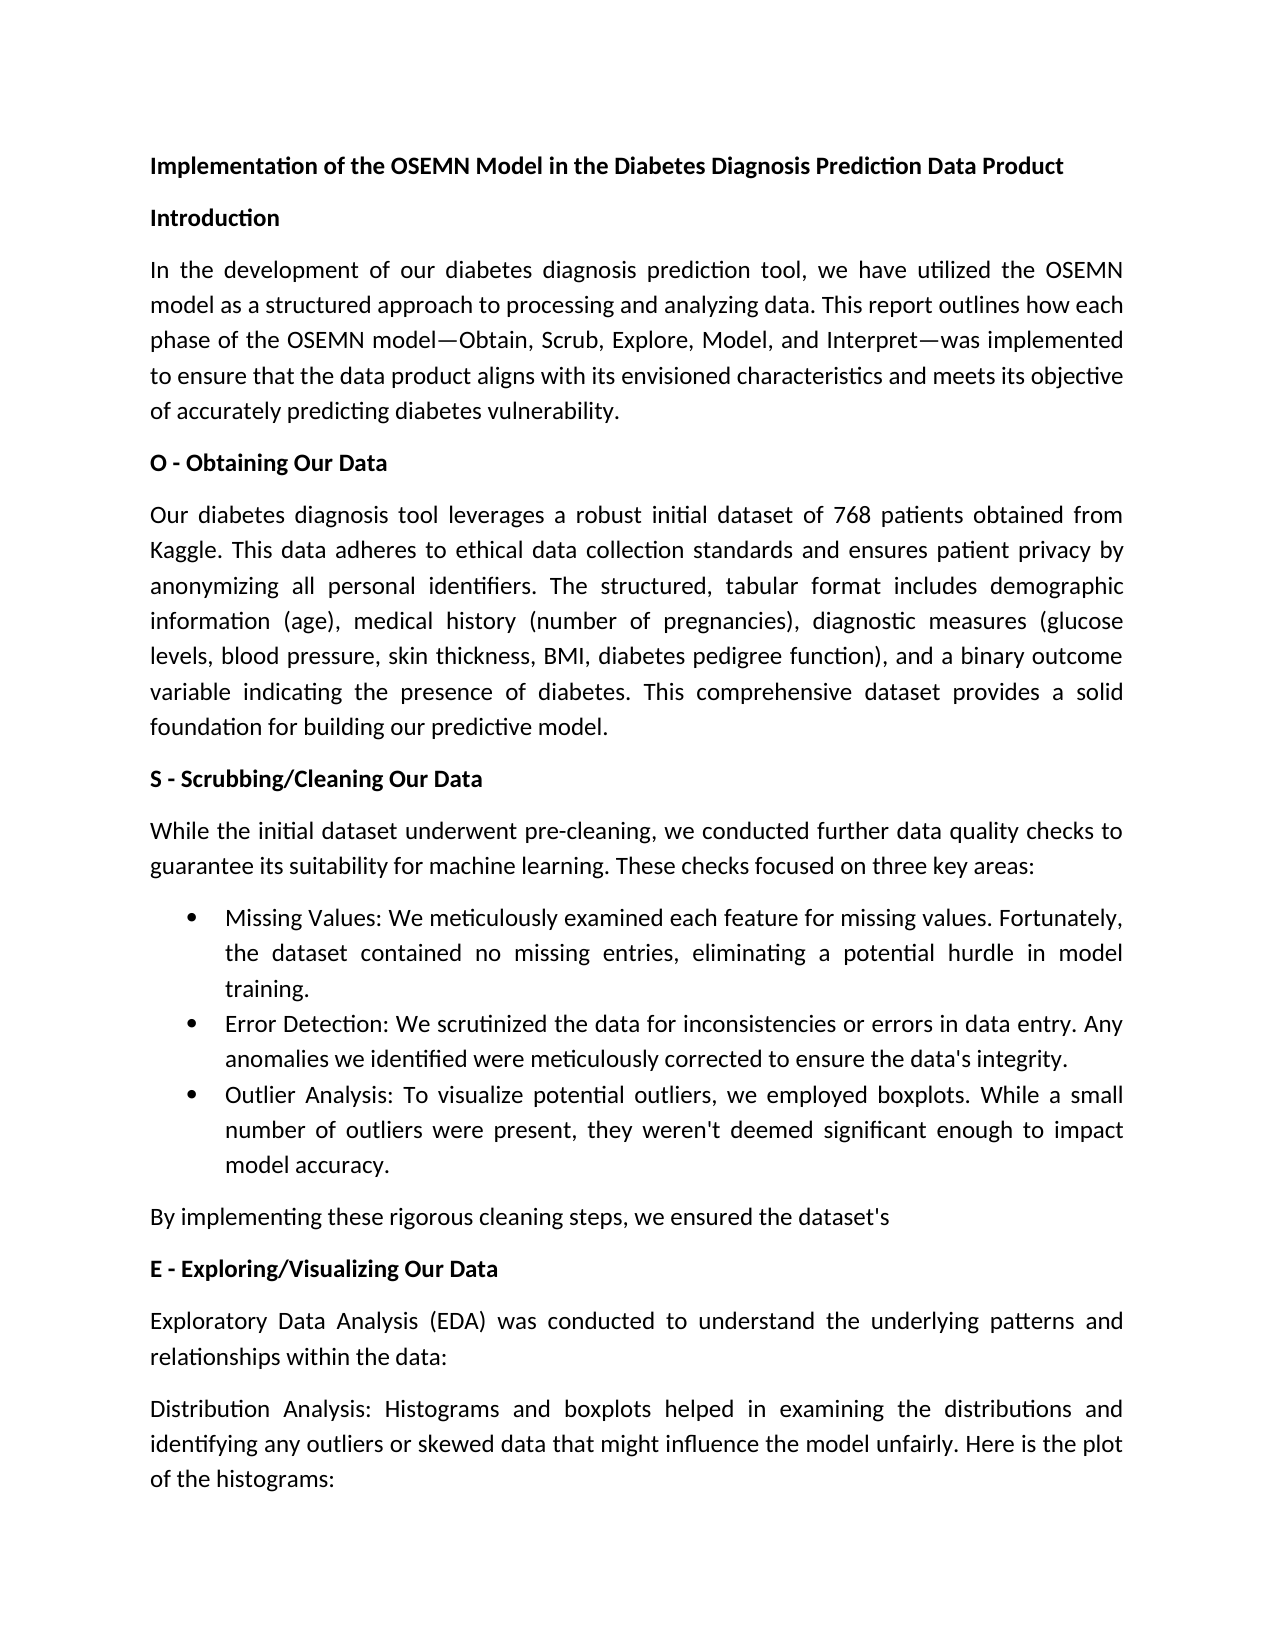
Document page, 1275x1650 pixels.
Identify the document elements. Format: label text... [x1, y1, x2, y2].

text Implementation of the OSEMN Model in the Diabetes Diagnosis Prediction Data Product [150, 150, 1125, 181]
text Introduction [150, 202, 1125, 232]
list Outlier Analysis: To visualize potential outliers, we employed boxplots. While a small number of outliers were present, they weren't deemed significant enough to impact model accuracy. [187, 1079, 1125, 1180]
text Distribution Analysis: Histograms and boxplots helped in examining the distributions and identifying any outliers or skewed data that might influence the model unfairly. Here is the plot of the histograms: [150, 1393, 1125, 1494]
text Our diabetes diagnosis tool leverages a robust initial dataset of 768 patients obtained from Kaggle. This data adheres to ethical data collection standards and ensures patient privacy by anonymizing all personal identifiers. The structured, tabular format includes demographic information (age), medical history (number of pregnancies), diagnostic measures (glucose levels, blood pressure, skin thickness, BMI, diabetes pedigree function), and a binary outcome variable indicating the presence of diabetes. This comprehensive dataset provides a solid foundation for building our predictive model. [150, 499, 1125, 742]
text By implementing these rigorous cleaning steps, we ensured the dataset's [150, 1201, 1125, 1232]
text O - Obtaining Our Data [150, 447, 1125, 478]
list Error Detection: We scrutinized the data for inconsistencies or errors in data entry. Any anomalies we identified were meticulously corrected to ensure the data's integrity. [187, 1008, 1125, 1074]
text S - Scrubbing/Cleaning Our Data [150, 763, 1125, 793]
list Missing Values: We meticulously examined each feature for missing values. Fortunately, the dataset contained no missing entries, eliminating a potential hurdle in model training. [187, 902, 1125, 1003]
text Exploratory Data Analysis (EDA) was conducted to understand the underlying patterns and relationships within the data: [150, 1305, 1125, 1371]
text In the development of our diabetes diagnosis prediction tool, we have utilized the OSEMN model as a structured approach to processing and analyzing data. This report outlines how each phase of the OSEMN model—Obtain, Scrub, Explore, Model, and Interpret—was implemented to ensure that the data product aligns with its envisioned characteristics and meets its objective of accurately predicting diabetes vulnerability. [150, 254, 1125, 426]
text While the initial dataset underwent pre-cleaning, we conducted further data quality checks to guarantee its suitability for machine learning. These checks focused on three key areas: [150, 815, 1125, 881]
text E - Exploring/Visualizing Our Data [150, 1253, 1125, 1284]
